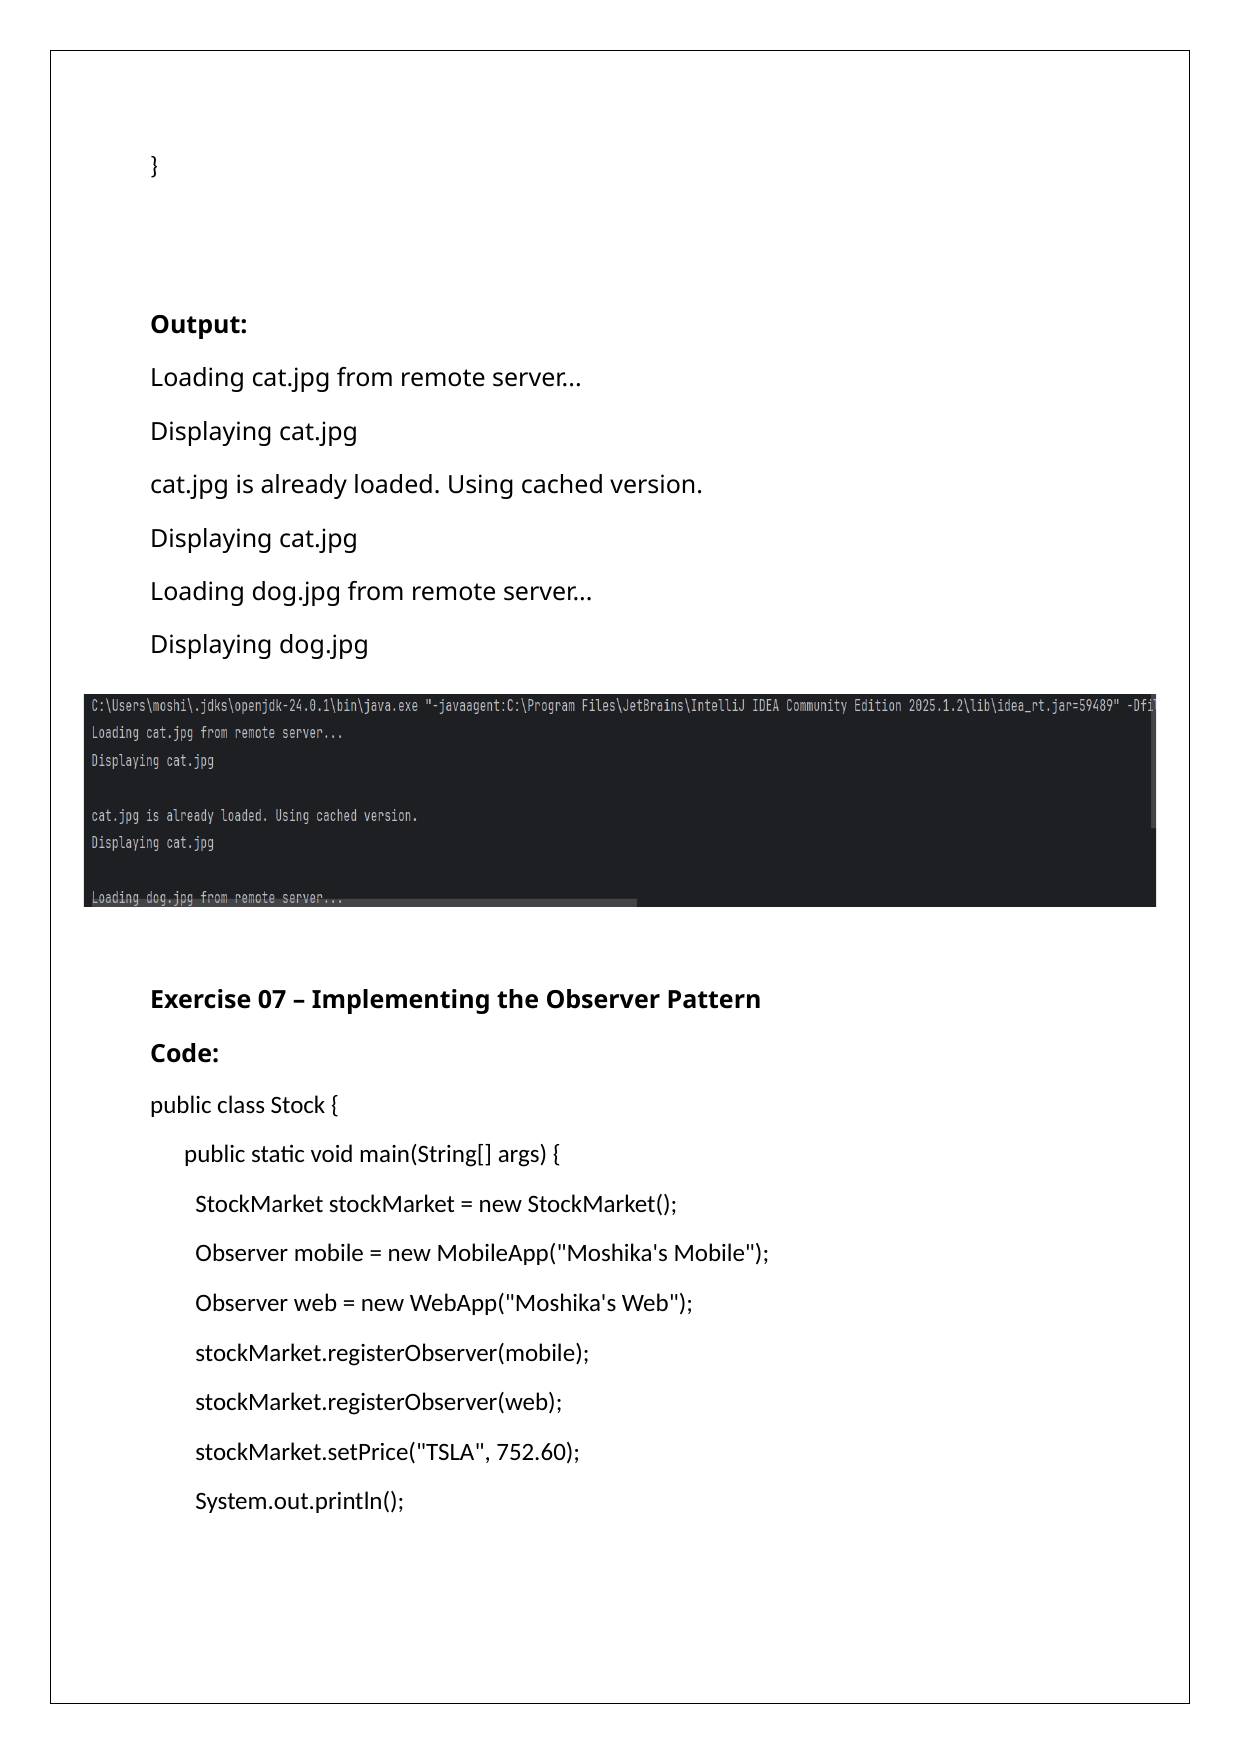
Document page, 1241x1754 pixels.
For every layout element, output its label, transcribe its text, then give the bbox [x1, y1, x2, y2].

text stockMarket.registerObserver(web); [150, 1386, 1090, 1417]
text } [150, 150, 1090, 181]
picture [83, 694, 1157, 907]
text Exercise 07 – Implementing the Observer Pattern [150, 982, 1090, 1016]
text stockMarket.registerObserver(mobile); [150, 1337, 1090, 1367]
text public class Stock { [150, 1089, 1090, 1119]
text public static void main(String[] args) { [150, 1138, 1090, 1169]
text Observer mobile = new MobileApp("Moshika's Mobile"); [150, 1237, 1090, 1268]
text Loading dog.jpg from remote server... [150, 574, 1090, 608]
text Output: [150, 306, 1090, 341]
text cat.jpg is already loaded. Using cached version. [150, 467, 1090, 501]
text stockMarket.setPrice("TSLA", 752.60); [150, 1436, 1090, 1466]
text Observer web = new WebApp("Moshika's Web"); [150, 1287, 1090, 1318]
text System.out.println(); [150, 1485, 1090, 1516]
text StockMarket stockMarket = new StockMarket(); [150, 1188, 1090, 1218]
text Code: [150, 1035, 1090, 1069]
text Displaying cat.jpg [150, 413, 1090, 447]
text Displaying cat.jpg [150, 520, 1090, 554]
text Displaying dog.jpg [150, 627, 1090, 661]
text Loading cat.jpg from remote server... [150, 360, 1090, 394]
